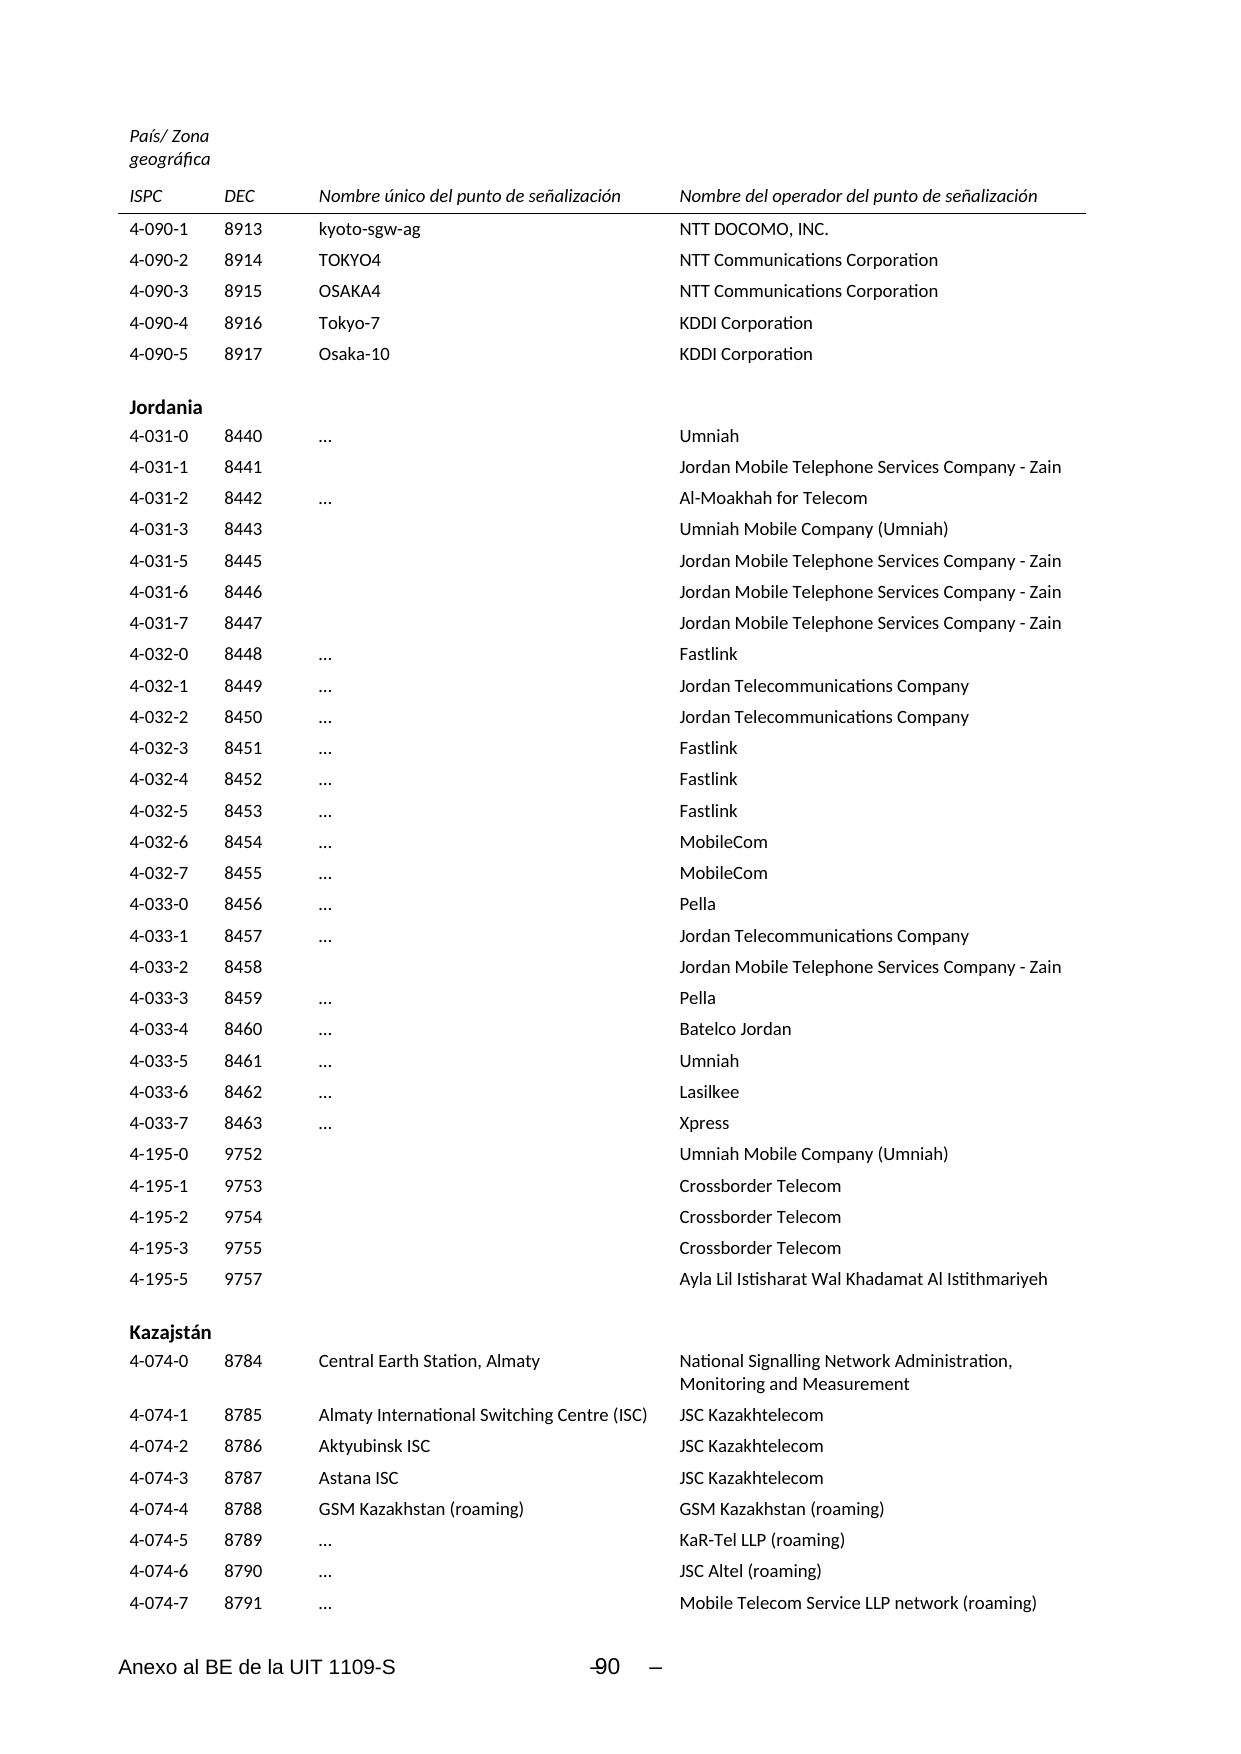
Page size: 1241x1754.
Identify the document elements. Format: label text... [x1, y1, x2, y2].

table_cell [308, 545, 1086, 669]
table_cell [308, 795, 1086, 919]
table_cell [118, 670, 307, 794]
table_header Nombre del operador del punto de señalización [668, 118, 1086, 213]
table_cell ISPC [118, 176, 213, 213]
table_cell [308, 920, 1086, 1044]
table_header Nombre único del punto de señalización [308, 118, 668, 213]
table_cell DEC [213, 176, 307, 213]
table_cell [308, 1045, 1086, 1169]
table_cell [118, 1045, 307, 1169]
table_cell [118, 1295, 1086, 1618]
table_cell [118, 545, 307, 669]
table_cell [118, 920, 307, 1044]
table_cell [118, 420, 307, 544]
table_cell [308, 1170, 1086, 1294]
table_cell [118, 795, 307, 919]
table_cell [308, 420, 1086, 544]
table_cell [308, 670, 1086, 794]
table_header País/ Zona geográfica [118, 118, 307, 176]
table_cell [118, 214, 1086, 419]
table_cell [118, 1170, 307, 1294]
